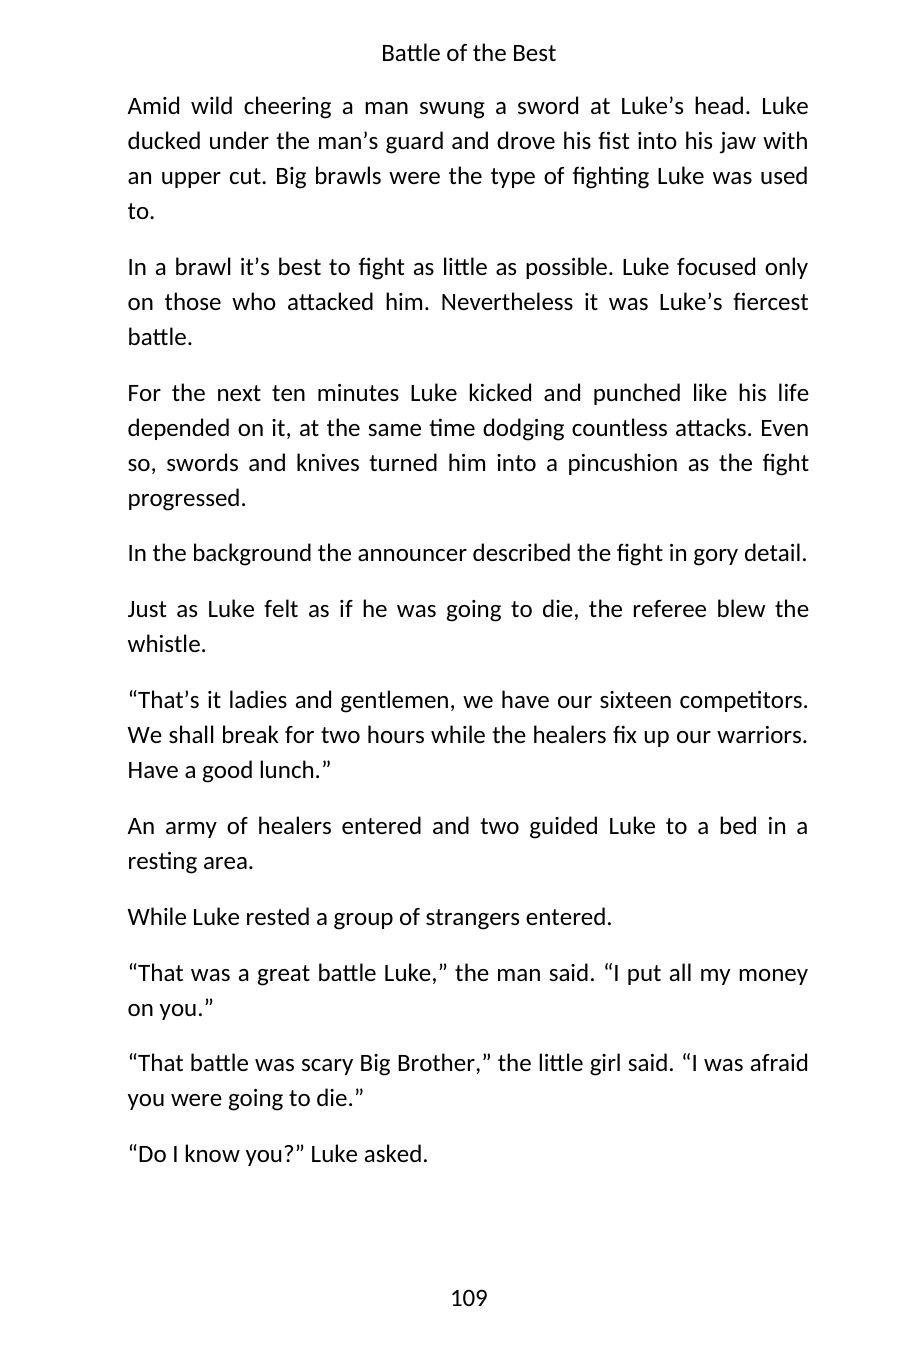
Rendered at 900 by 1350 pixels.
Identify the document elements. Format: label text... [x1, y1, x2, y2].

text “Do I know you?” Luke asked. [127, 1138, 810, 1169]
text In a brawl it’s best to fight as little as possible. Luke focused only on those who attacked him. Nevertheless it was Luke’s fiercest battle. [127, 251, 810, 351]
text For the next ten minutes Luke kicked and punched like his life depended on it, at the same time dodging countless attacks. Even so, swords and knives turned him into a pincushion as the fight progressed. [127, 377, 810, 512]
text “That’s it ladies and gentlemen, we have our sixteen competitors. We shall break for two hours while the healers fix up our warriors. Have a good lunch.” [127, 684, 810, 785]
text “That battle was scary Big Brother,” the little girl said. “I was afraid you were going to die.” [127, 1047, 810, 1113]
text “That was a great battle Luke,” the man said. “I put all my money on you.” [127, 957, 810, 1022]
text In the background the announcer described the fight in gory detail. [127, 537, 810, 568]
text An army of healers entered and two guided Luke to a bed in a resting area. [127, 810, 810, 876]
text While Luke rested a group of strangers entered. [127, 901, 810, 931]
text Amid wild cheering a man swung a sword at Luke’s head. Luke ducked under the man’s guard and drove his fist into his jaw with an upper cut. Big brawls were the type of fighting Luke was used to. [127, 90, 810, 226]
text Just as Luke felt as if he was going to die, the referee blew the whistle. [127, 593, 810, 659]
